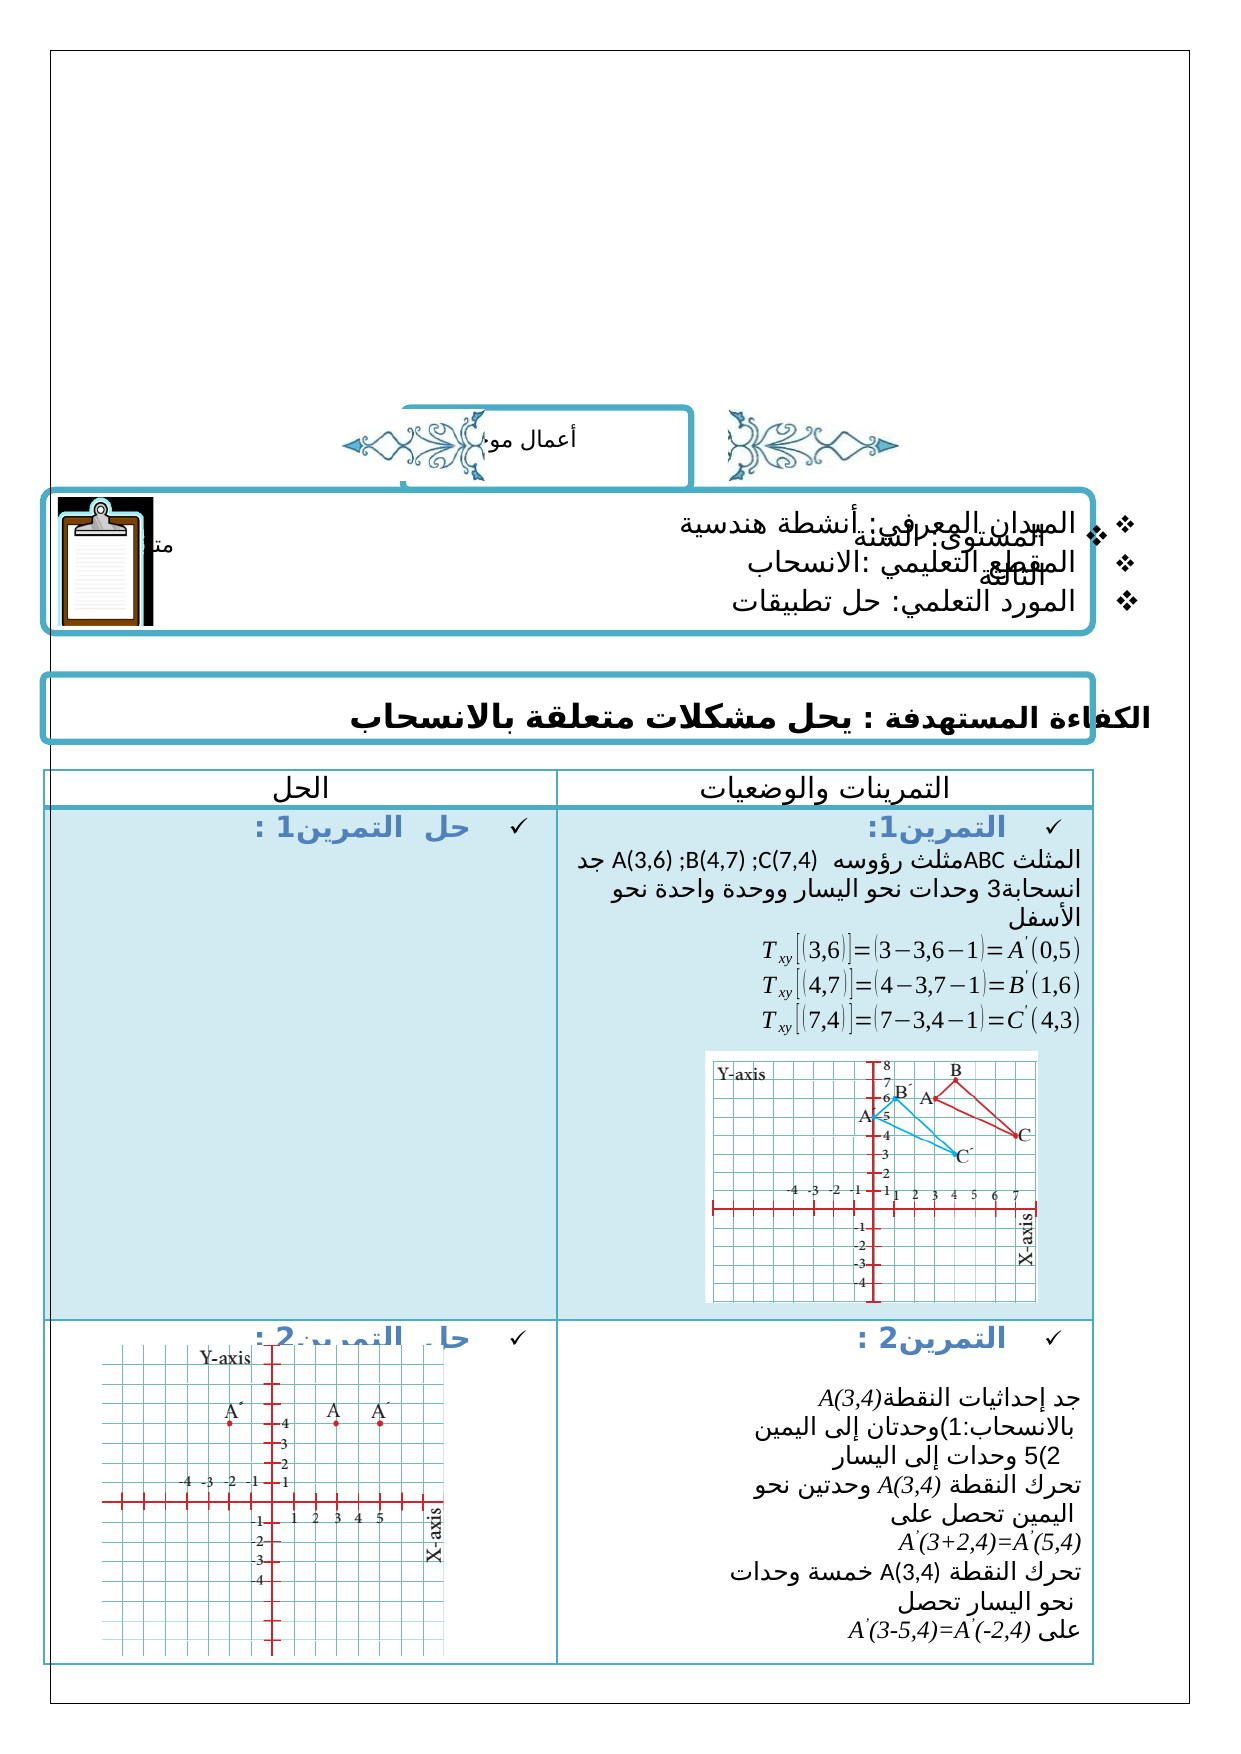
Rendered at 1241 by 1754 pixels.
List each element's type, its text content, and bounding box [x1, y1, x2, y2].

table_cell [558, 1321, 1092, 1663]
picture [705, 1051, 1038, 1303]
table_header التمرينات والوضعيات [558, 771, 1092, 805]
table_header الحل [51, 771, 556, 805]
list المقطع التعليمي :الانسحاب [154, 545, 1114, 579]
list الميدان المعرفي: أنشطة هندسية [154, 506, 1114, 540]
text الكفاءة المستهدفة : يحل مشكلات متعلقة بالانسحاب [89, 697, 1089, 735]
list المورد التعلمي: حل تطبيقات [154, 584, 1114, 618]
table_cell التمرين1: المثلث ABCمثلث رؤوسه A(3,6) ;B(4,7) ;C(7,4) جد انسحابة3 وحدات نحو اليسار ووحدة واحدة نحو الأسفل [558, 810, 1092, 1319]
table_cell حل التمرين1 : [51, 810, 556, 1319]
picture [101, 1345, 444, 1656]
table_cell حل التمرين2 : [51, 1321, 556, 1663]
